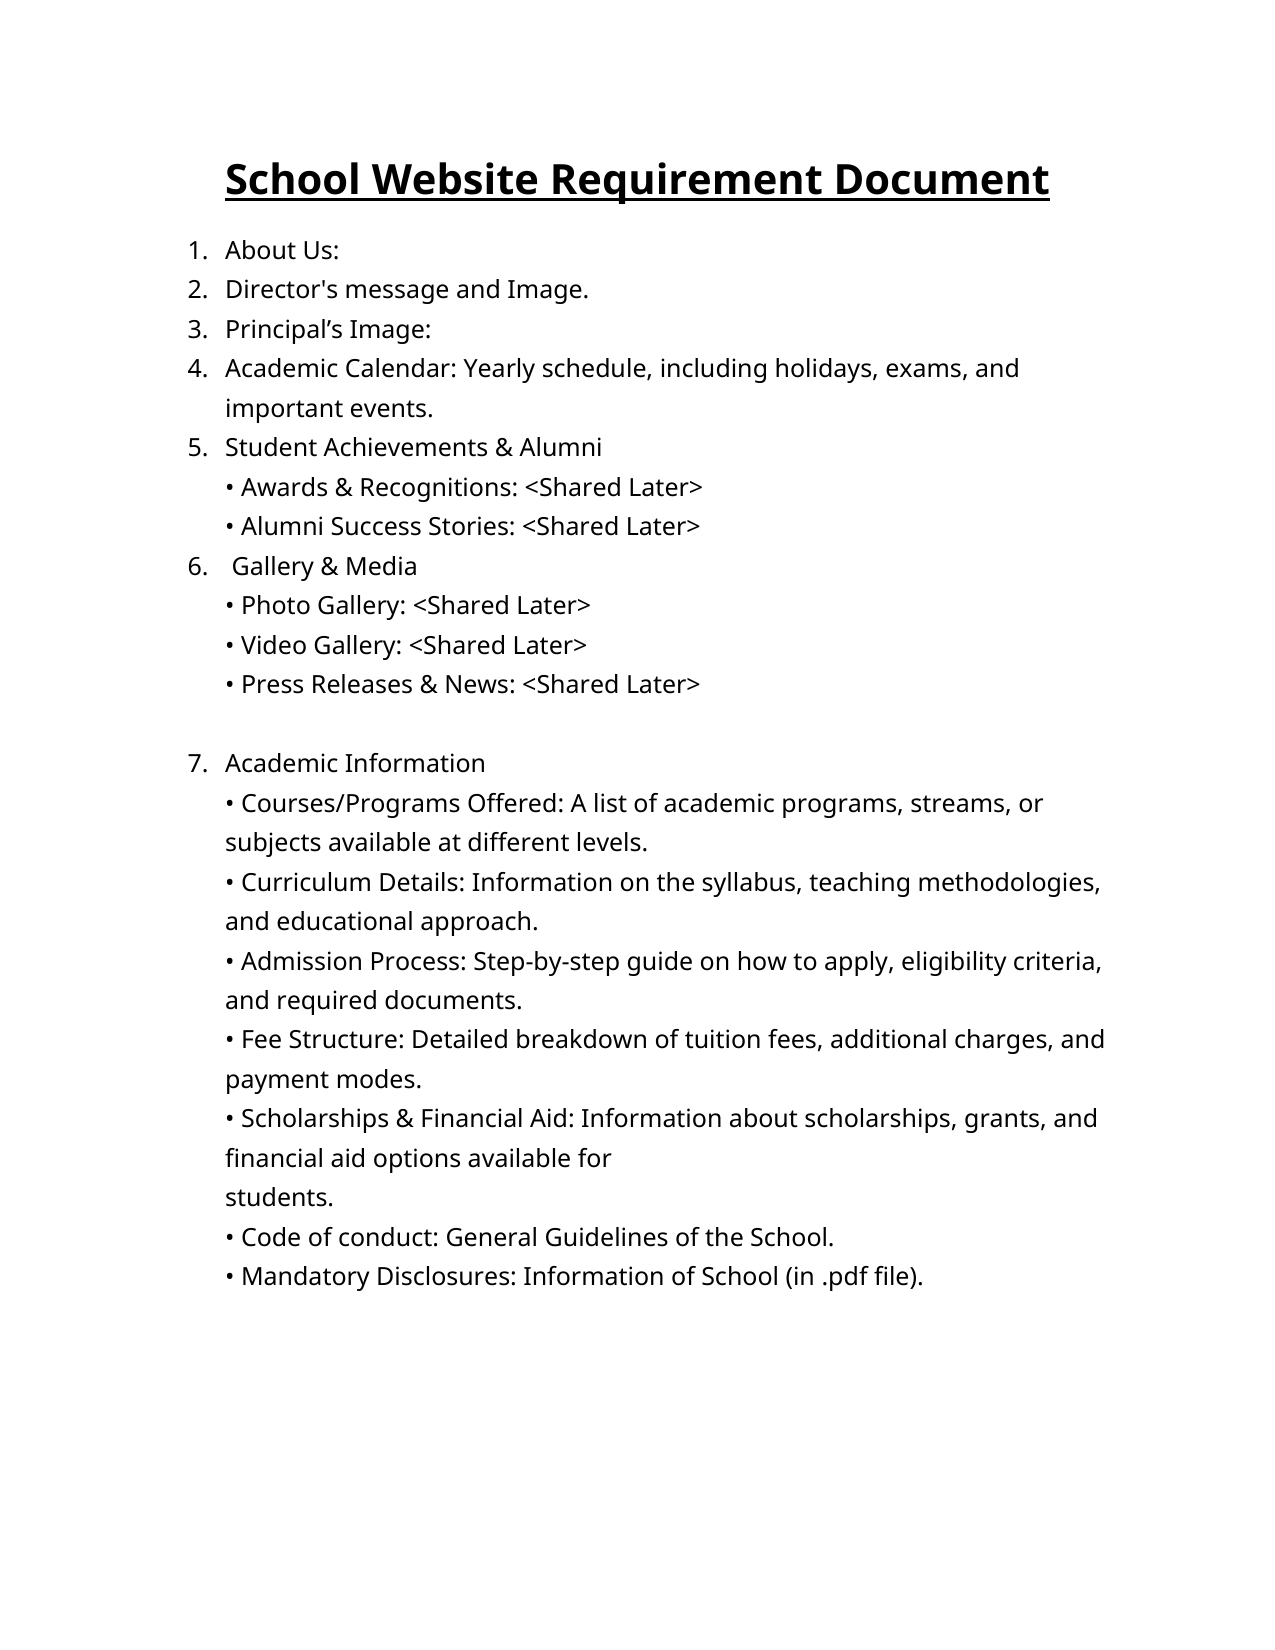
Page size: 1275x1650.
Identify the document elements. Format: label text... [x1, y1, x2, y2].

list Gallery & Media • Photo Gallery: <Shared Later> • Video Gallery: <Shared Later> • Press Releases & News: <Shared Later> [187, 548, 1125, 740]
list students. [225, 1180, 1125, 1214]
list • Courses/Programs Offered: A list of academic programs, streams, or subjects available at different levels. [225, 785, 1125, 859]
list • Scholarships & Financial Aid: Information about scholarships, grants, and financial aid options available for [225, 1101, 1125, 1174]
list Director's message and Image. [187, 272, 1125, 306]
list • Admission Process: Step-by-step guide on how to apply, eligibility criteria, and required documents. [225, 943, 1125, 1017]
list About Us: [187, 232, 1125, 267]
list • Code of conduct: General Guidelines of the School. [225, 1219, 1125, 1253]
list • Curriculum Details: Information on the syllabus, teaching methodologies, and educational approach. [225, 864, 1125, 938]
list Academic Calendar: Yearly schedule, including holidays, exams, and important events. [187, 351, 1125, 424]
list Student Achievements & Alumni • Awards & Recognitions: <Shared Later> • Alumni Success Stories: <Shared Later> [187, 430, 1125, 543]
list Academic Information [187, 746, 1125, 780]
text School Website Requirement Document [150, 150, 1125, 207]
list Principal’s Image: [187, 311, 1125, 346]
list • Mandatory Disclosures: Information of School (in .pdf file). [225, 1259, 1125, 1293]
list • Fee Structure: Detailed breakdown of tuition fees, additional charges, and payment modes. [225, 1022, 1125, 1096]
